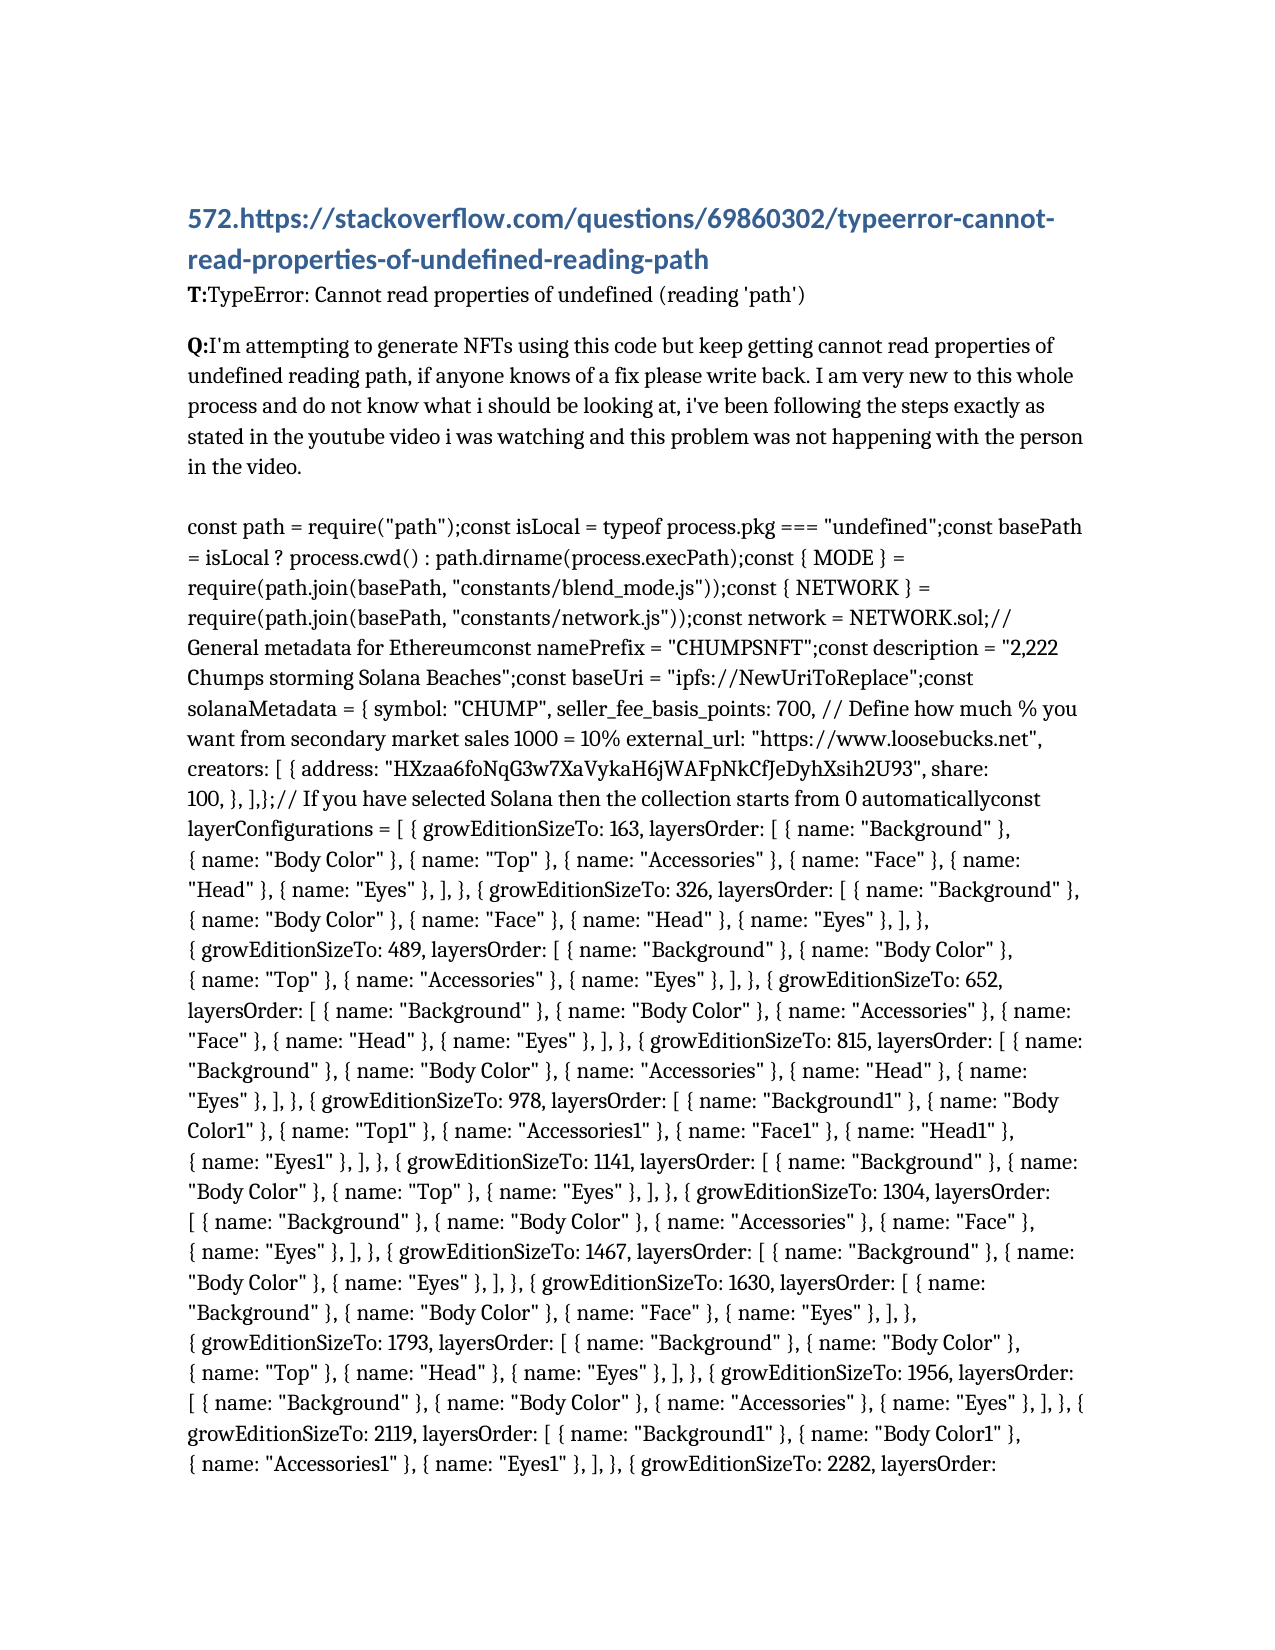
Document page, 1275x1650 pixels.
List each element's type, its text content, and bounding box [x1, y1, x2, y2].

text T:TypeError: Cannot read properties of undefined (reading 'path') [187, 282, 1087, 308]
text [187, 333, 1087, 1477]
subtitle 572.https://stackoverflow.com/questions/69860302/typeerror-cannot-read-properties-of-undefined-reading-path [187, 200, 1087, 277]
